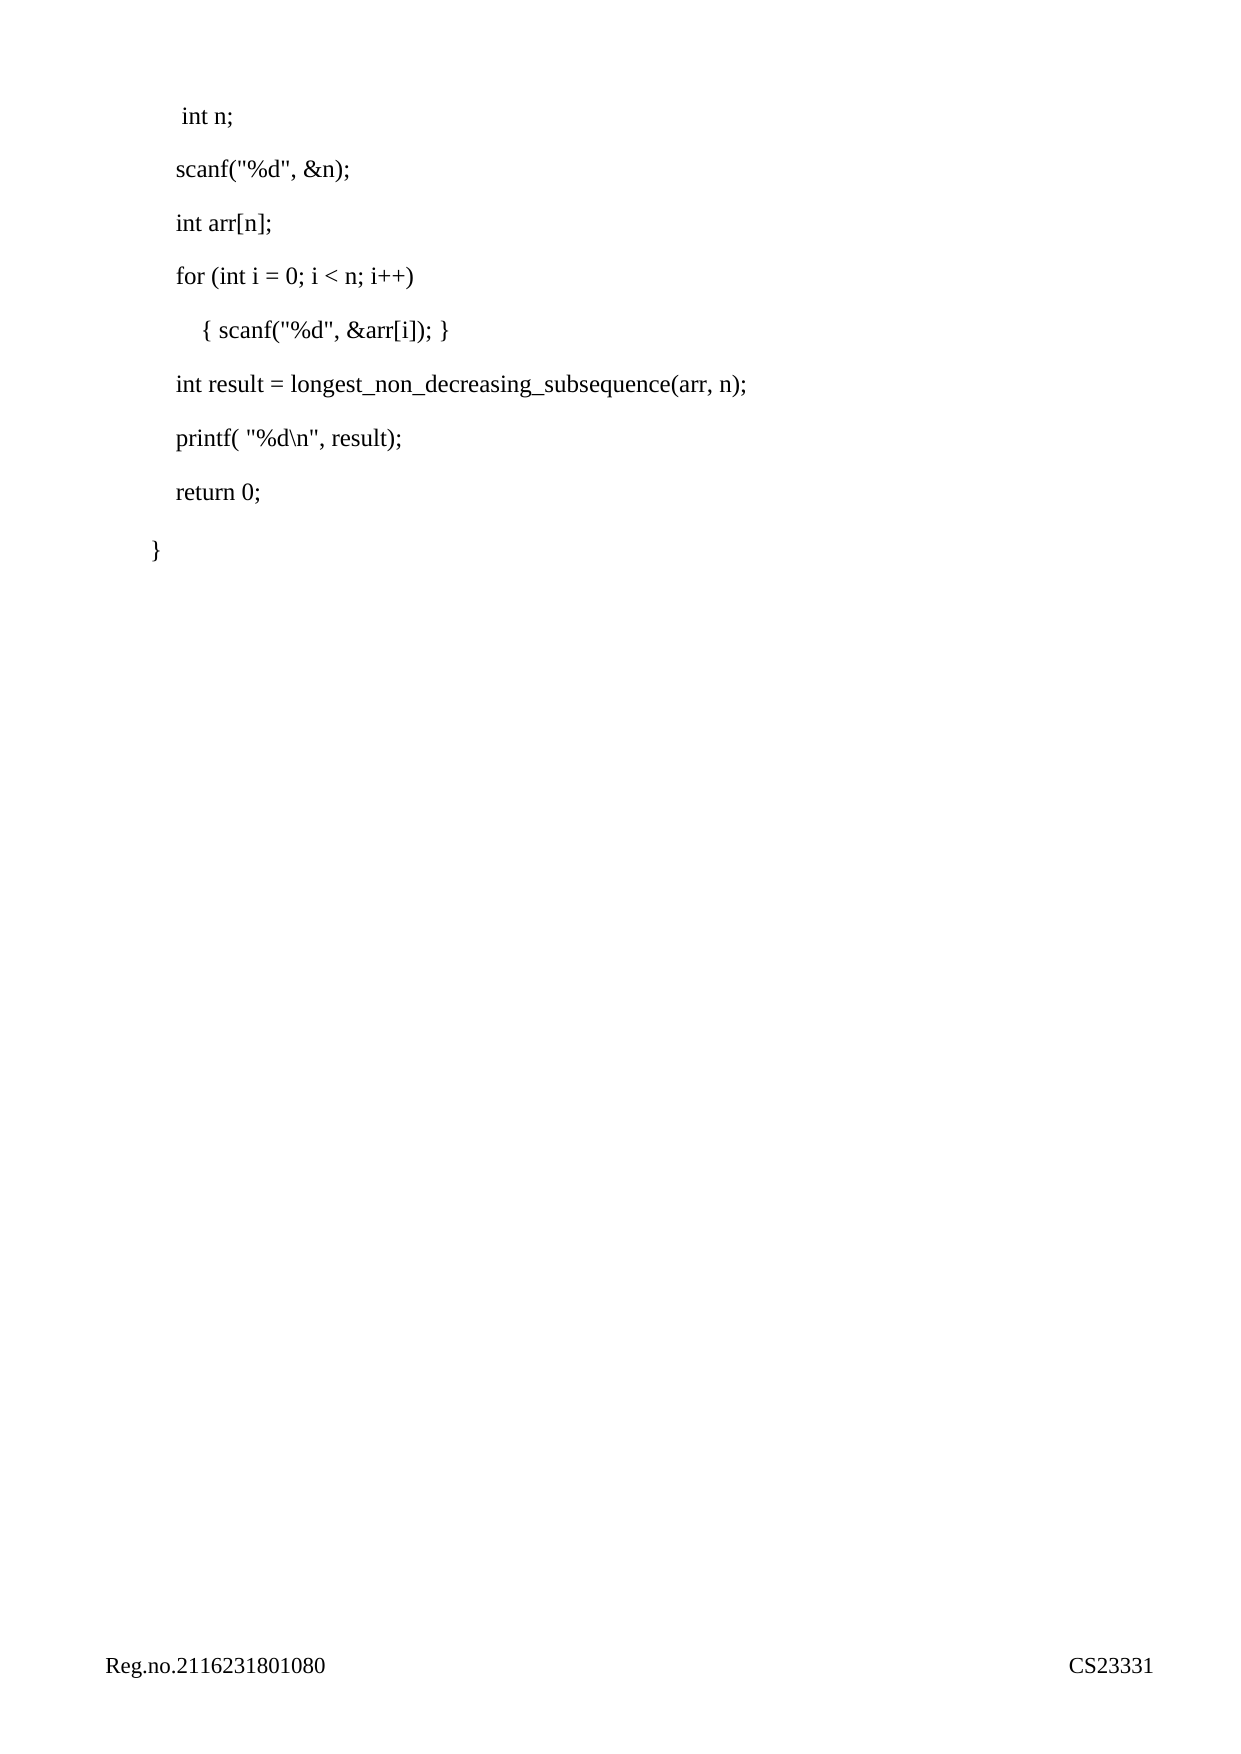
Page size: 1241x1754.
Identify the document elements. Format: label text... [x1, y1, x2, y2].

text int result = longest_non_decreasing_subsequence(arr, n); printf( "%d\n", result); [176, 369, 774, 452]
text } [150, 535, 1155, 563]
text int n; scanf("%d", &n); int arr[n]; [176, 101, 350, 236]
text for (int i = 0; i < n; i++) { scanf("%d", &arr[i]); } [176, 261, 459, 344]
text return 0; [176, 477, 1155, 506]
